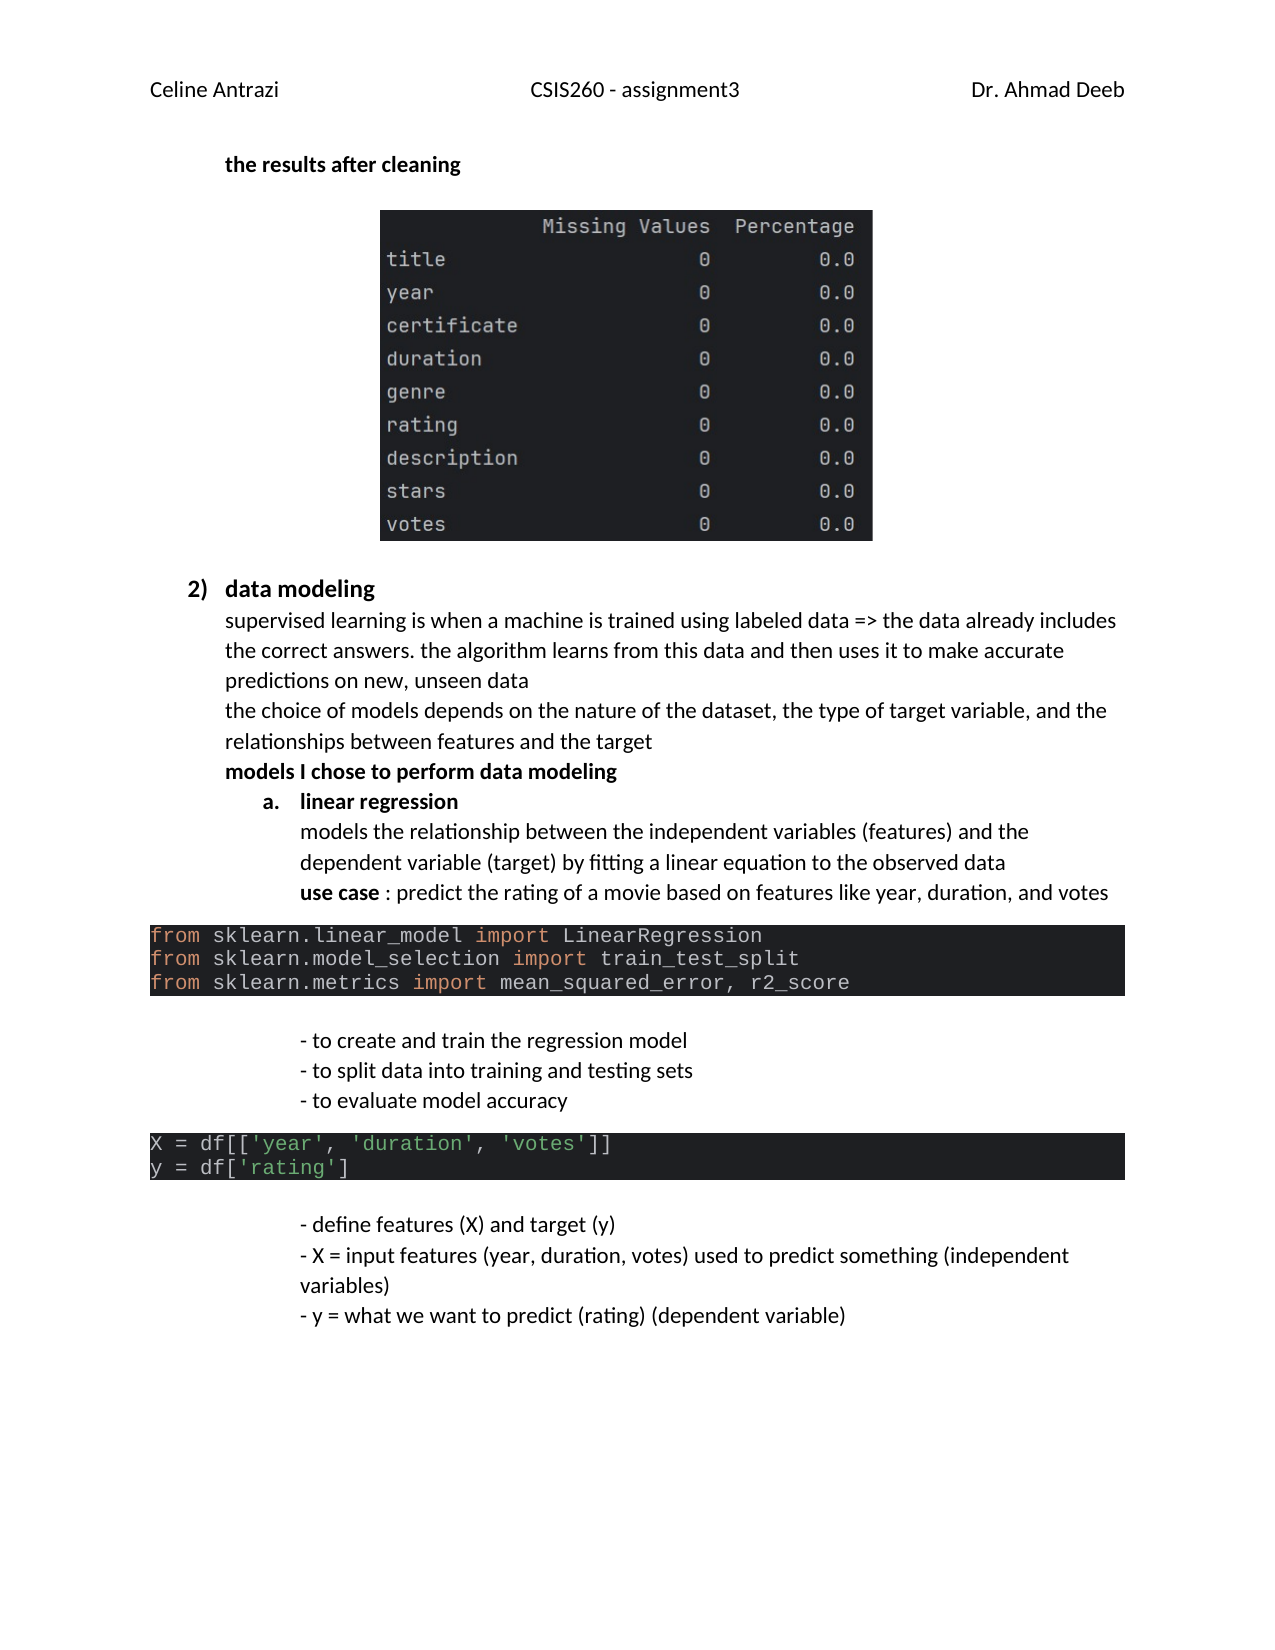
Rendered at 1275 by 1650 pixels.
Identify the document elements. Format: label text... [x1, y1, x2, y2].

list - define features (X) and target (y) - X = input features (year, duration, votes) used to predict something (independent variables) [300, 1211, 1125, 1299]
list use case : predict the rating of a movie based on features like year, duration, and votes [300, 878, 1125, 906]
picture [380, 210, 873, 541]
list data modeling [187, 573, 1125, 603]
list the results after cleaning [225, 150, 1125, 178]
list - to evaluate model accuracy [300, 1086, 1125, 1114]
list - to split data into training and testing sets [300, 1056, 1125, 1084]
list linear regression [262, 787, 1125, 815]
list supervised learning is when a machine is trained using labeled data => the data already includes the correct answers. the algorithm learns from this data and then uses it to make accurate predictions on new, unseen data [225, 606, 1125, 694]
list - y = what we want to predict (rating) (dependent variable) [300, 1301, 1125, 1329]
list the choice of models depends on the nature of the dataset, the type of target variable, and the relationships between features and the target [225, 697, 1125, 755]
list models the relationship between the independent variables (features) and the dependent variable (target) by fitting a linear equation to the observed data [300, 817, 1125, 876]
list models I chose to perform data modeling [225, 757, 1125, 785]
text X = df[['year', 'duration', 'votes']] y = df['rating'] [150, 1133, 1125, 1180]
text from sklearn.linear_model import LinearRegression from sklearn.model_selection import train_test_split from sklearn.metrics import mean_squared_error, r2_score [150, 925, 1125, 996]
list - to create and train the regression model [300, 1026, 1125, 1054]
